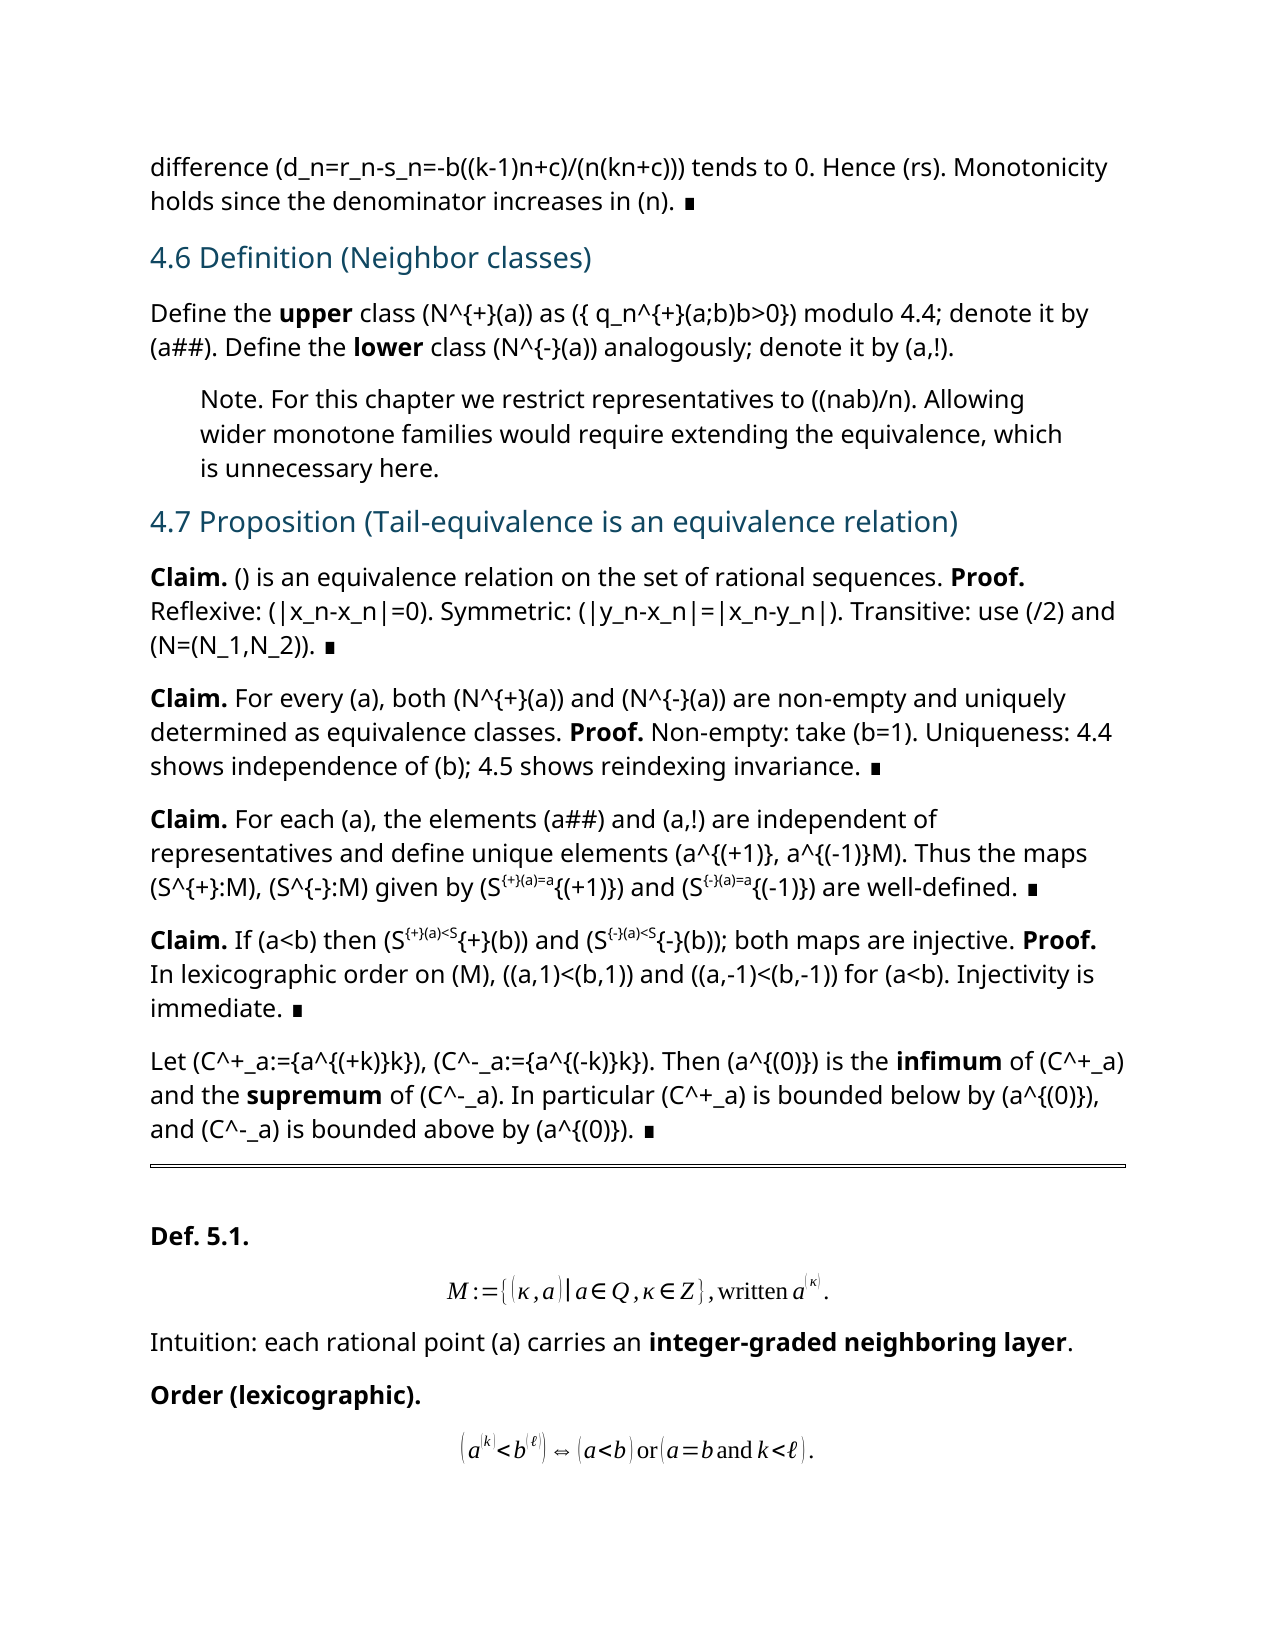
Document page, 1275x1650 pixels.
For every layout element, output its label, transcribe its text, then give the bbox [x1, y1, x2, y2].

text Note. For this chapter we restrict representatives to ((nab)/n). Allowing wider monotone families would require extending the equivalence, which is unnecessary here. [200, 382, 1075, 484]
text Order (lexicographic). [150, 1377, 1125, 1412]
text Intuition: each rational point (a) carries an integer‑graded neighboring layer. [150, 1325, 1125, 1359]
text Claim. If (a<b) then (S{+}(a)<S{+}(b)) and (S{-}(a)<S{-}(b)); both maps are injective. Proof. In lexicographic order on (M), ((a,1)<(b,1)) and ((a,-1)<(b,-1)) for (a<b). Injectivity is immediate. ∎ [150, 922, 1125, 1024]
text Define the upper class (N^{+}(a)) as ({ q_n^{+}(a;b)b>0}) modulo 4.4; denote it by (a##). Define the lower class (N^{-}(a)) analogously; denote it by (a,!). [150, 295, 1125, 363]
subtitle 4.7 Proposition (Tail‑equivalence is an equivalence relation) [150, 501, 1125, 541]
text Claim. For each (a), the elements (a##) and (a,!) are independent of representatives and define unique elements (a^{(+1)}, a^{(-1)}M). Thus the maps (S^{+}:M), (S^{-}:M) given by (S{+}(a)=a{(+1)}) and (S{-}(a)=a{(-1)}) are well‑defined. ∎ [150, 801, 1125, 903]
text Claim. For every (a), both (N^{+}(a)) and (N^{-}(a)) are non‑empty and uniquely determined as equivalence classes. Proof. Non‑empty: take (b=1). Uniqueness: 4.4 shows independence of (b); 4.5 shows reindexing invariance. ∎ [150, 680, 1125, 783]
subtitle 4.6 Definition (Neighbor classes) [150, 237, 1125, 277]
text Claim. () is an equivalence relation on the set of rational sequences. Proof. Reflexive: (|x_n-x_n|=0). Symmetric: (|y_n-x_n|=|x_n-y_n|). Transitive: use (/2) and (N=(N_1,N_2)). ∎ [150, 559, 1125, 662]
text Let (C^+_a:={a^{(+k)}k}), (C^-_a:={a^{(-k)}k}). Then (a^{(0)}) is the infimum of (C^+_a) and the supremum of (C^-_a). In particular (C^+_a) is bounded below by (a^{(0)}), and (C^-_a) is bounded above by (a^{(0)}). ∎ [150, 1043, 1125, 1145]
text Def. 5.1. [150, 1219, 1125, 1253]
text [150, 150, 1125, 218]
